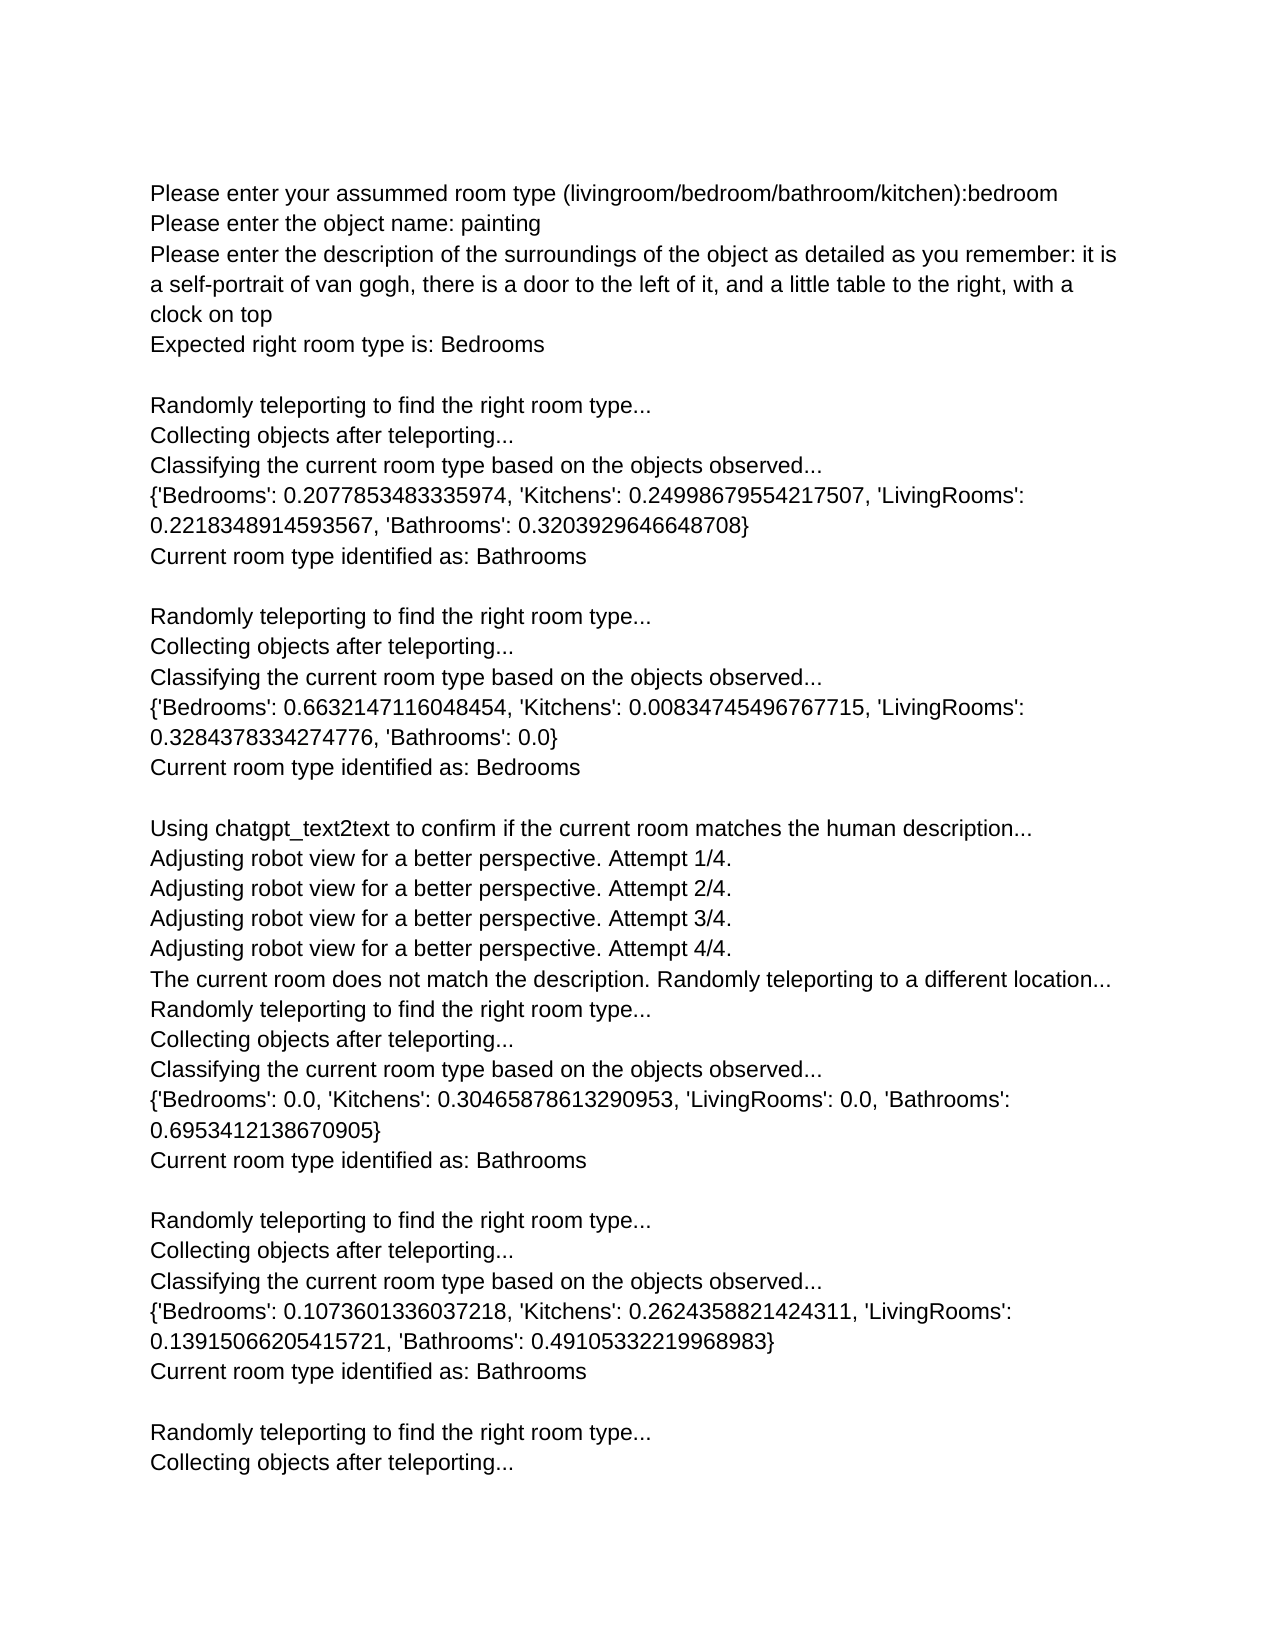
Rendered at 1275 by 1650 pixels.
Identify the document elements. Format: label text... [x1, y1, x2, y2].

text Randomly teleporting to find the right room type... [150, 1419, 1125, 1445]
text Collecting objects after teleporting... [150, 1026, 1125, 1052]
text Please enter the description of the surroundings of the object as detailed as you remember: it is a self-portrait of van gogh, there is a door to the left of it, and a little table to the right, with a clock on top [150, 241, 1125, 327]
text {'Bedrooms': 0.6632147116048454, 'Kitchens': 0.00834745496767715, 'LivingRooms': 0.3284378334274776, 'Bathrooms': 0.0} [150, 694, 1125, 750]
text Classifying the current room type based on the objects observed... [150, 663, 1125, 690]
text Adjusting robot view for a better perspective. Attempt 2/4. [150, 875, 1125, 901]
text Expected right room type is: Bedrooms [150, 331, 1125, 358]
text The current room does not match the description. Randomly teleporting to a different location... [150, 966, 1125, 992]
text Randomly teleporting to find the right room type... [150, 603, 1125, 629]
text Adjusting robot view for a better perspective. Attempt 4/4. [150, 935, 1125, 962]
text Collecting objects after teleporting... [150, 1449, 1125, 1475]
text Collecting objects after teleporting... [150, 1237, 1125, 1264]
text {'Bedrooms': 0.1073601336037218, 'Kitchens': 0.2624358821424311, 'LivingRooms': 0.13915066205415721, 'Bathrooms': 0.49105332219968983} [150, 1298, 1125, 1354]
text {'Bedrooms': 0.2077853483335974, 'Kitchens': 0.24998679554217507, 'LivingRooms': 0.2218348914593567, 'Bathrooms': 0.3203929646648708} [150, 482, 1125, 539]
text Collecting objects after teleporting... [150, 633, 1125, 660]
text Collecting objects after teleporting... [150, 422, 1125, 448]
text Adjusting robot view for a better perspective. Attempt 1/4. [150, 845, 1125, 871]
text Current room type identified as: Bathrooms [150, 1147, 1125, 1173]
text Randomly teleporting to find the right room type... [150, 392, 1125, 418]
text Classifying the current room type based on the objects observed... [150, 1056, 1125, 1083]
text Randomly teleporting to find the right room type... [150, 1207, 1125, 1234]
text Classifying the current room type based on the objects observed... [150, 452, 1125, 478]
text Current room type identified as: Bathrooms [150, 543, 1125, 569]
text {'Bedrooms': 0.0, 'Kitchens': 0.30465878613290953, 'LivingRooms': 0.0, 'Bathrooms': 0.6953412138670905} [150, 1086, 1125, 1143]
text Adjusting robot view for a better perspective. Attempt 3/4. [150, 905, 1125, 932]
text Current room type identified as: Bedrooms [150, 754, 1125, 781]
text Please enter your assummed room type (livingroom/bedroom/bathroom/kitchen):bedroom [150, 180, 1125, 207]
text Using chatgpt_text2text to confirm if the current room matches the human description... [150, 814, 1125, 841]
text Please enter the object name: painting [150, 210, 1125, 237]
text Randomly teleporting to find the right room type... [150, 996, 1125, 1022]
text Classifying the current room type based on the objects observed... [150, 1268, 1125, 1294]
text Current room type identified as: Bathrooms [150, 1358, 1125, 1385]
